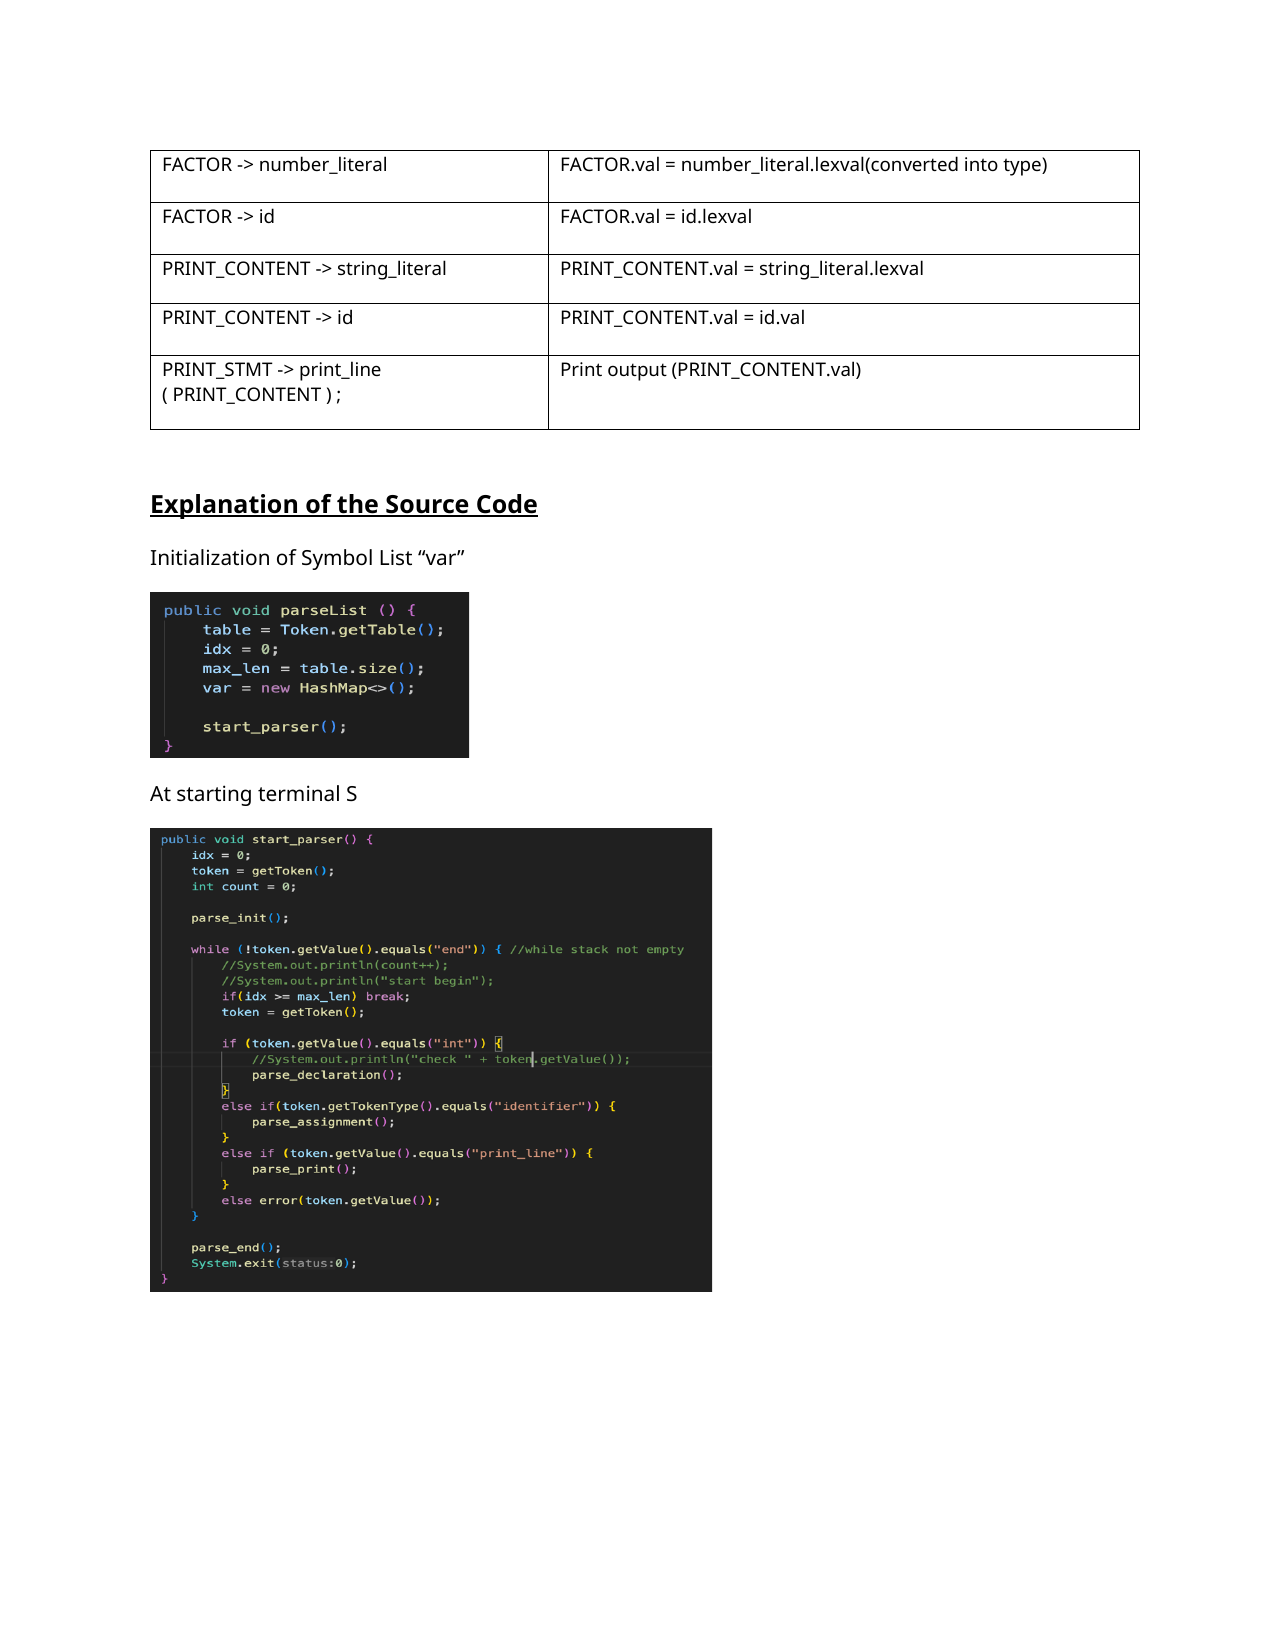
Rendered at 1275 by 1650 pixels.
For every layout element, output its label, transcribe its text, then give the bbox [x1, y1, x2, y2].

text Initialization of Symbol List “var” [150, 543, 1125, 571]
text At starting terminal S [150, 779, 1125, 808]
table_cell PRINT_CONTENT.val = string_literal.lexval [549, 255, 1139, 303]
table_cell FACTOR.val = number_literal.lexval(converted into type) [549, 151, 1139, 202]
picture [150, 828, 713, 1292]
table_cell PRINT_STMT -> print_line ( PRINT_CONTENT ) ; [151, 356, 548, 429]
table_cell FACTOR.val = id.lexval [549, 203, 1139, 254]
table_cell FACTOR -> id [151, 203, 548, 254]
table_cell PRINT_CONTENT -> string_literal [151, 255, 548, 303]
text Explanation of the Source Code [150, 487, 1125, 521]
table_cell PRINT_CONTENT -> id [151, 304, 548, 355]
table_cell PRINT_CONTENT.val = id.val [549, 304, 1139, 355]
picture [150, 592, 470, 758]
table_cell Print output (PRINT_CONTENT.val) [549, 356, 1139, 429]
table_cell FACTOR -> number_literal [151, 151, 548, 202]
